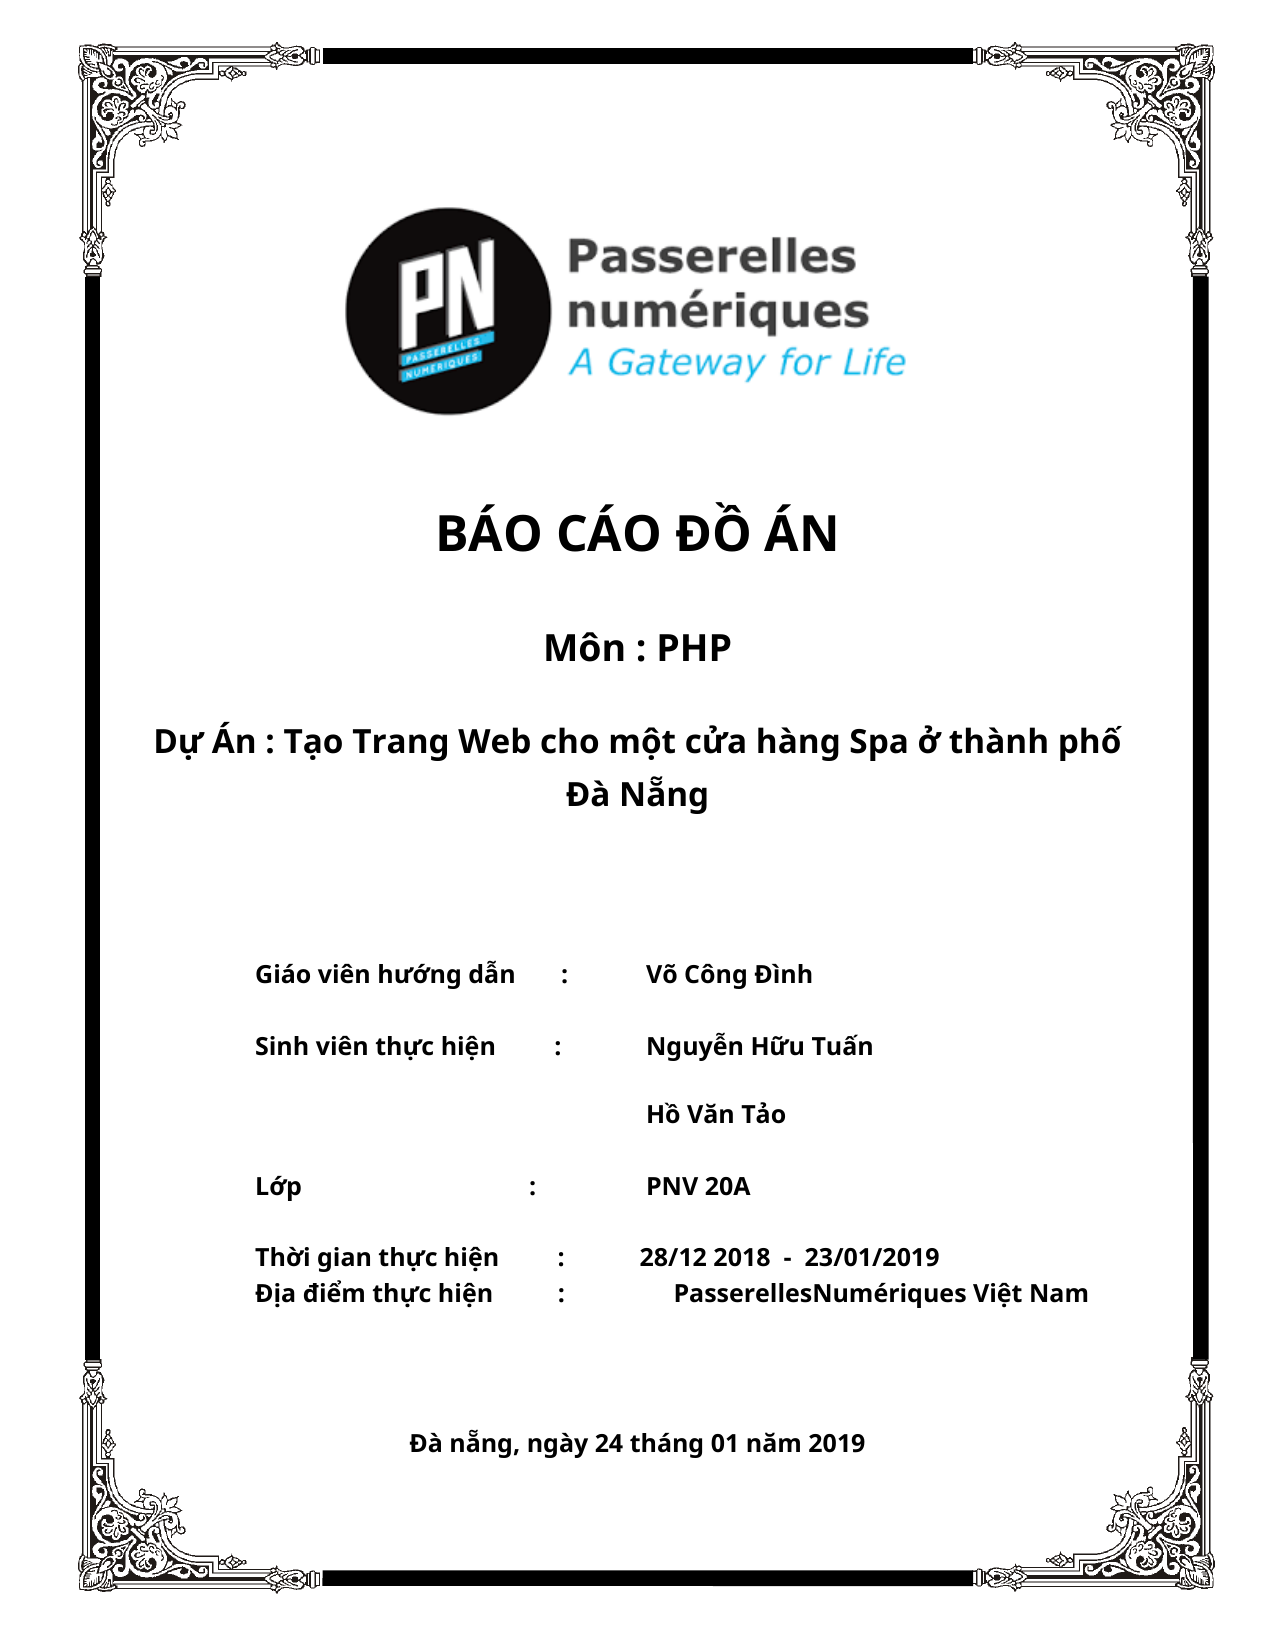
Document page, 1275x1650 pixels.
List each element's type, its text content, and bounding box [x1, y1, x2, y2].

table_cell Sinh viên thực hiện : [244, 1029, 628, 1168]
table_cell Lớp : [244, 1168, 628, 1240]
table_header Giáo viên hướng dẫn : [244, 957, 628, 1029]
picture [956, 33, 1235, 312]
table_cell PasserellesNumériques Việt Nam [628, 1276, 1134, 1312]
picture [57, 33, 336, 312]
table_cell Nguyễn Hữu Tuấn Hồ Văn Tảo [628, 1029, 1134, 1168]
table_cell PNV 20A [628, 1168, 1134, 1240]
table_cell Thời gian thực hiện : [244, 1240, 628, 1276]
text BÁO CÁO ĐỒ ÁN [150, 498, 1125, 566]
picture [57, 1323, 336, 1602]
picture [956, 1321, 1235, 1600]
picture [344, 206, 931, 417]
text Dự Án : Tạo Trang Web cho một cửa hàng Spa ở thành phố Đà Nẵng [150, 718, 1125, 816]
text Môn : PHP [150, 621, 1125, 672]
text Đà nẵng, ngày 24 tháng 01 năm 2019 [150, 1425, 1125, 1459]
table_cell 28/12 2018 - 23/01/2019 [628, 1240, 1134, 1276]
table_cell Địa điểm thực hiện : [244, 1276, 628, 1312]
table_header Võ Công Đình [628, 957, 1134, 1029]
